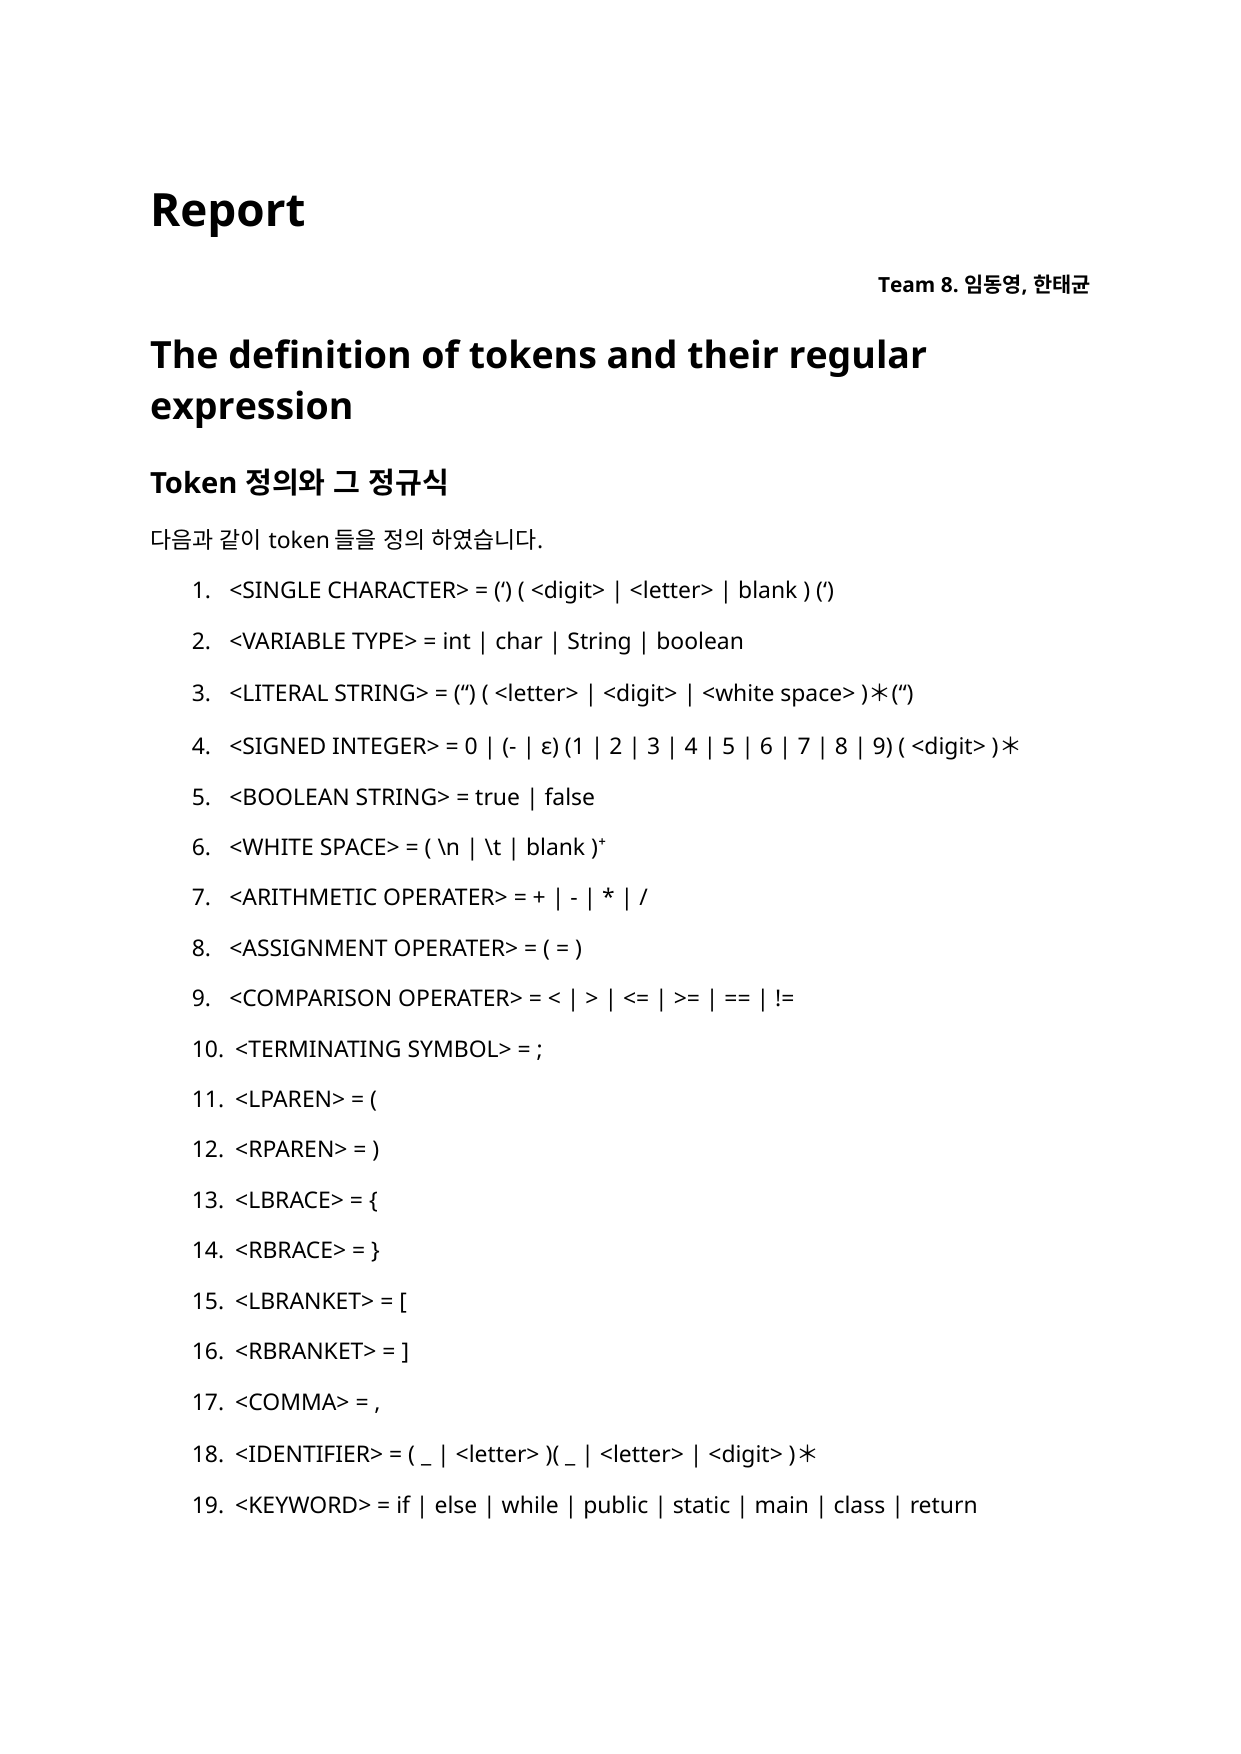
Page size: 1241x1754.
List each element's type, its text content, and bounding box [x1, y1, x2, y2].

text Report [150, 177, 1090, 239]
list <ARITHMETIC OPERATER> = + | - | * | / [192, 881, 1090, 913]
text Team 8. 임동영, 한태균 [150, 269, 1090, 299]
list <BOOLEAN STRING> = true | false [192, 781, 1090, 812]
list <RBRANKET> = ] [192, 1335, 1090, 1366]
text Token 정의와 그 정규식 [150, 459, 1090, 502]
list <KEYWORD> = if | else | while | public | static | main | class | return [192, 1488, 1090, 1520]
list <LITERAL STRING> = (“) ( <letter> | <digit> | <white space> )＊(“) [192, 675, 1090, 709]
list <RBRACE> = } [192, 1234, 1090, 1266]
list <LBRACE> = { [192, 1184, 1090, 1215]
text 다음과 같이 token들을 정의 하였습니다. [150, 522, 1090, 555]
list <LPAREN> = ( [192, 1083, 1090, 1114]
list <LBRANKET> = [ [192, 1285, 1090, 1316]
list <COMPARISON OPERATER> = < | > | <= | >= | == | != [192, 982, 1090, 1013]
list <COMMA> = , [192, 1386, 1090, 1417]
list <TERMINATING SYMBOL> = ; [192, 1033, 1090, 1064]
list <IDENTIFIER> = ( _ | <letter> )( _ | <letter> | <digit> )＊ [192, 1436, 1090, 1469]
list <VARIABLE TYPE> = int | char | String | boolean [192, 625, 1090, 656]
list <SIGNED INTEGER> = 0 | (- | ε) (1 | 2 | 3 | 4 | 5 | 6 | 7 | 8 | 9) ( <digit> )＊ [192, 728, 1090, 761]
list <SINGLE CHARACTER> = (‘) ( <digit> | <letter> | blank ) (‘) [192, 574, 1090, 606]
text The definition of tokens and their regular expression [150, 328, 1090, 430]
list <WHITE SPACE> = ( \n | \t | blank )⁺ [192, 831, 1090, 862]
list <RPAREN> = ) [192, 1133, 1090, 1165]
list <ASSIGNMENT OPERATER> = ( = ) [192, 932, 1090, 963]
